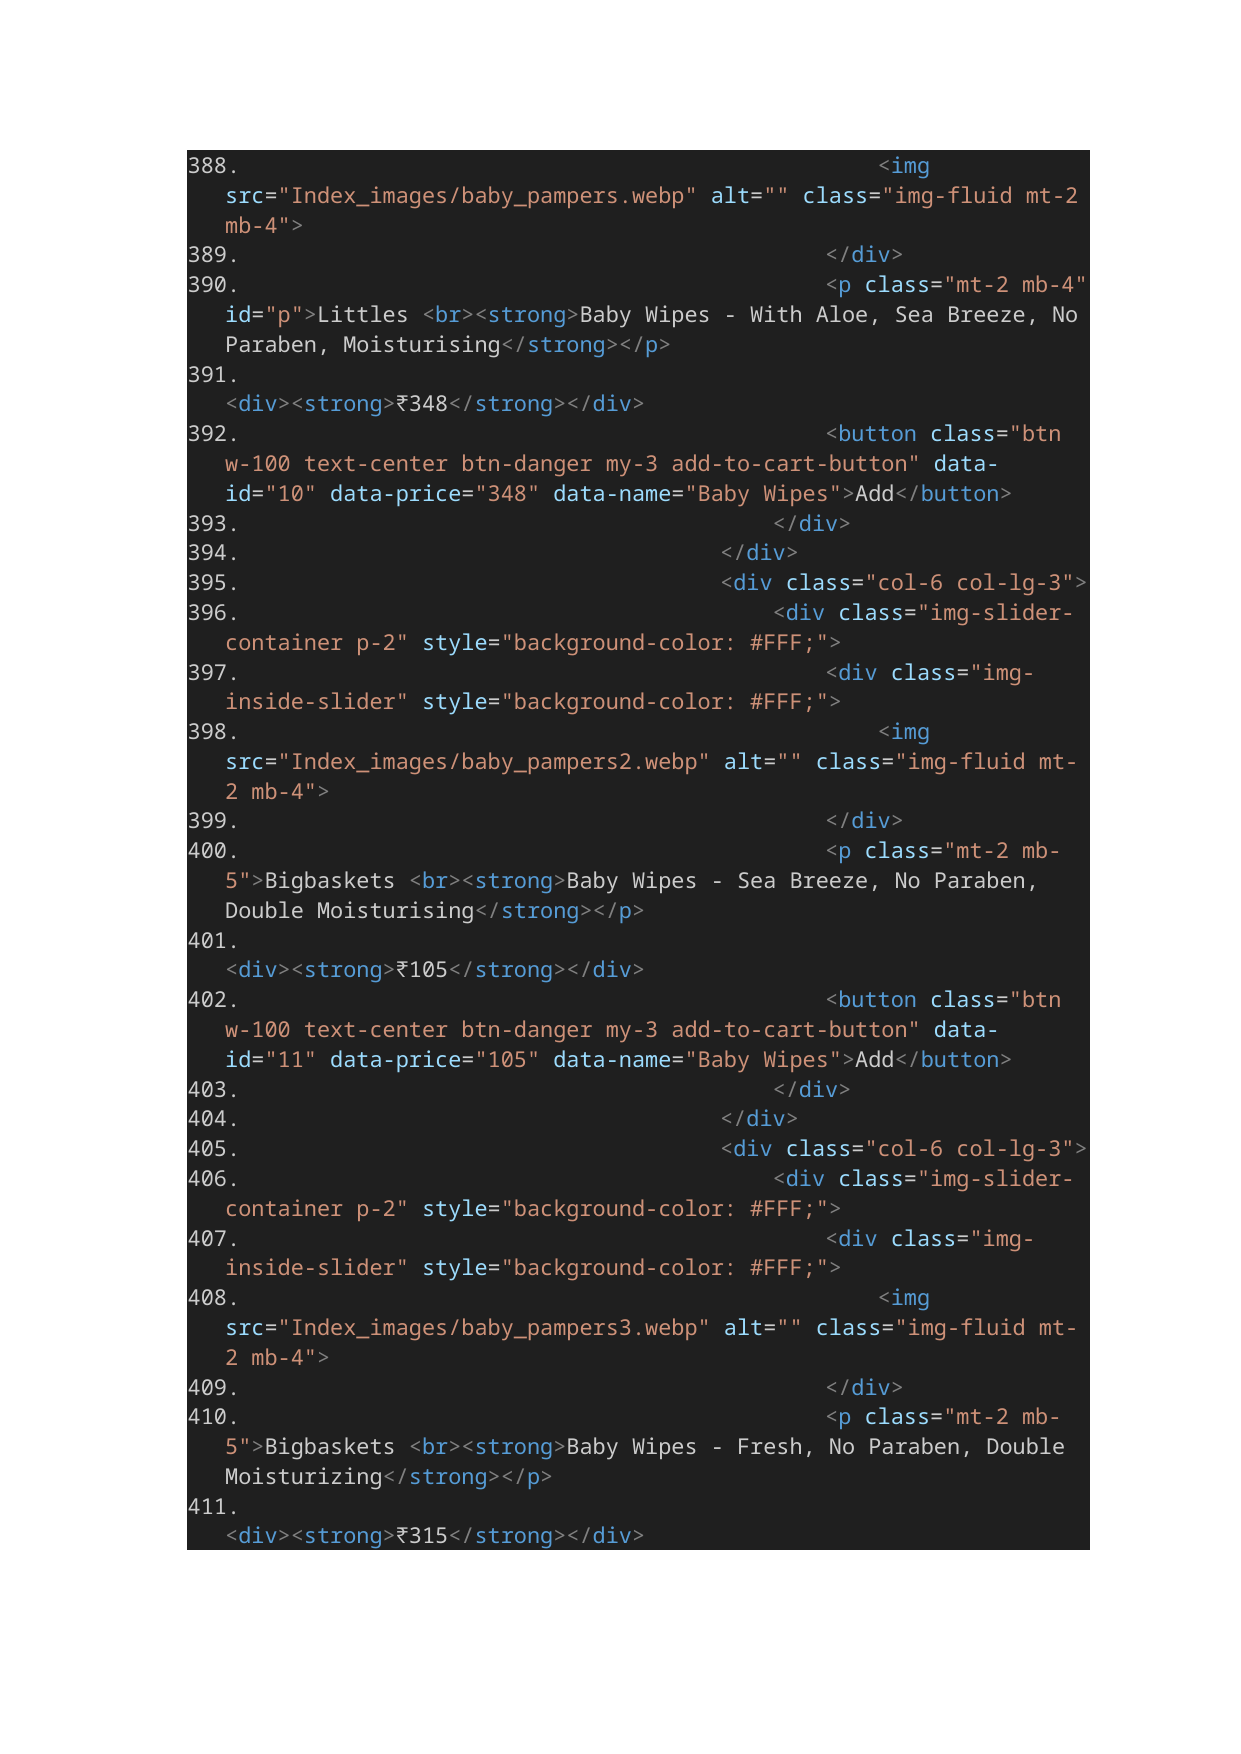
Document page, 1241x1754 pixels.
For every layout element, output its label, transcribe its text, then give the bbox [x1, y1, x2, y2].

list <div><strong>₹315</strong></div> [187, 1491, 1090, 1550]
list <p class="mt-2 mb-5">Bigbaskets <br><strong>Baby Wipes - Fresh, No Paraben, Double Moisturizing</strong></p> [187, 1401, 1090, 1491]
list <div class="img-inside-slider" style="background-color: #FFF;"> [187, 656, 1090, 716]
list <div class="col-6 col-lg-3"> [187, 567, 1090, 597]
list <div><strong>₹105</strong></div> [187, 924, 1090, 984]
list <button class="btn w-100 text-center btn-danger my-3 add-to-cart-button" data-id="11" data-price="105" data-name="Baby Wipes">Add</button> [187, 984, 1090, 1073]
list <img src="Index_images/baby_pampers2.webp" alt="" class="img-fluid mt-2 mb-4"> [187, 716, 1090, 805]
list <div><strong>₹348</strong></div> [187, 358, 1090, 418]
list </div> [187, 805, 1090, 835]
list </div> [187, 1371, 1090, 1401]
list <div class="img-inside-slider" style="background-color: #FFF;"> [187, 1222, 1090, 1282]
list <div class="img-slider-container p-2" style="background-color: #FFF;"> [187, 597, 1090, 656]
list </div> [187, 1103, 1090, 1133]
list <div class="col-6 col-lg-3"> [187, 1133, 1090, 1163]
list </div> [187, 537, 1090, 567]
list <img src="Index_images/baby_pampers.webp" alt="" class="img-fluid mt-2 mb-4"> [187, 150, 1090, 239]
list <div class="img-slider-container p-2" style="background-color: #FFF;"> [187, 1163, 1090, 1222]
list </div> [187, 1073, 1090, 1103]
list <button class="btn w-100 text-center btn-danger my-3 add-to-cart-button" data-id="10" data-price="348" data-name="Baby Wipes">Add</button> [187, 418, 1090, 507]
list <p class="mt-2 mb-4" id="p">Littles <br><strong>Baby Wipes - With Aloe, Sea Breeze, No Paraben, Moisturising</strong></p> [187, 269, 1090, 358]
list </div> [187, 239, 1090, 269]
list <p class="mt-2 mb-5">Bigbaskets <br><strong>Baby Wipes - Sea Breeze, No Paraben, Double Moisturising</strong></p> [187, 835, 1090, 924]
list </div> [187, 507, 1090, 537]
list <img src="Index_images/baby_pampers3.webp" alt="" class="img-fluid mt-2 mb-4"> [187, 1282, 1090, 1371]
